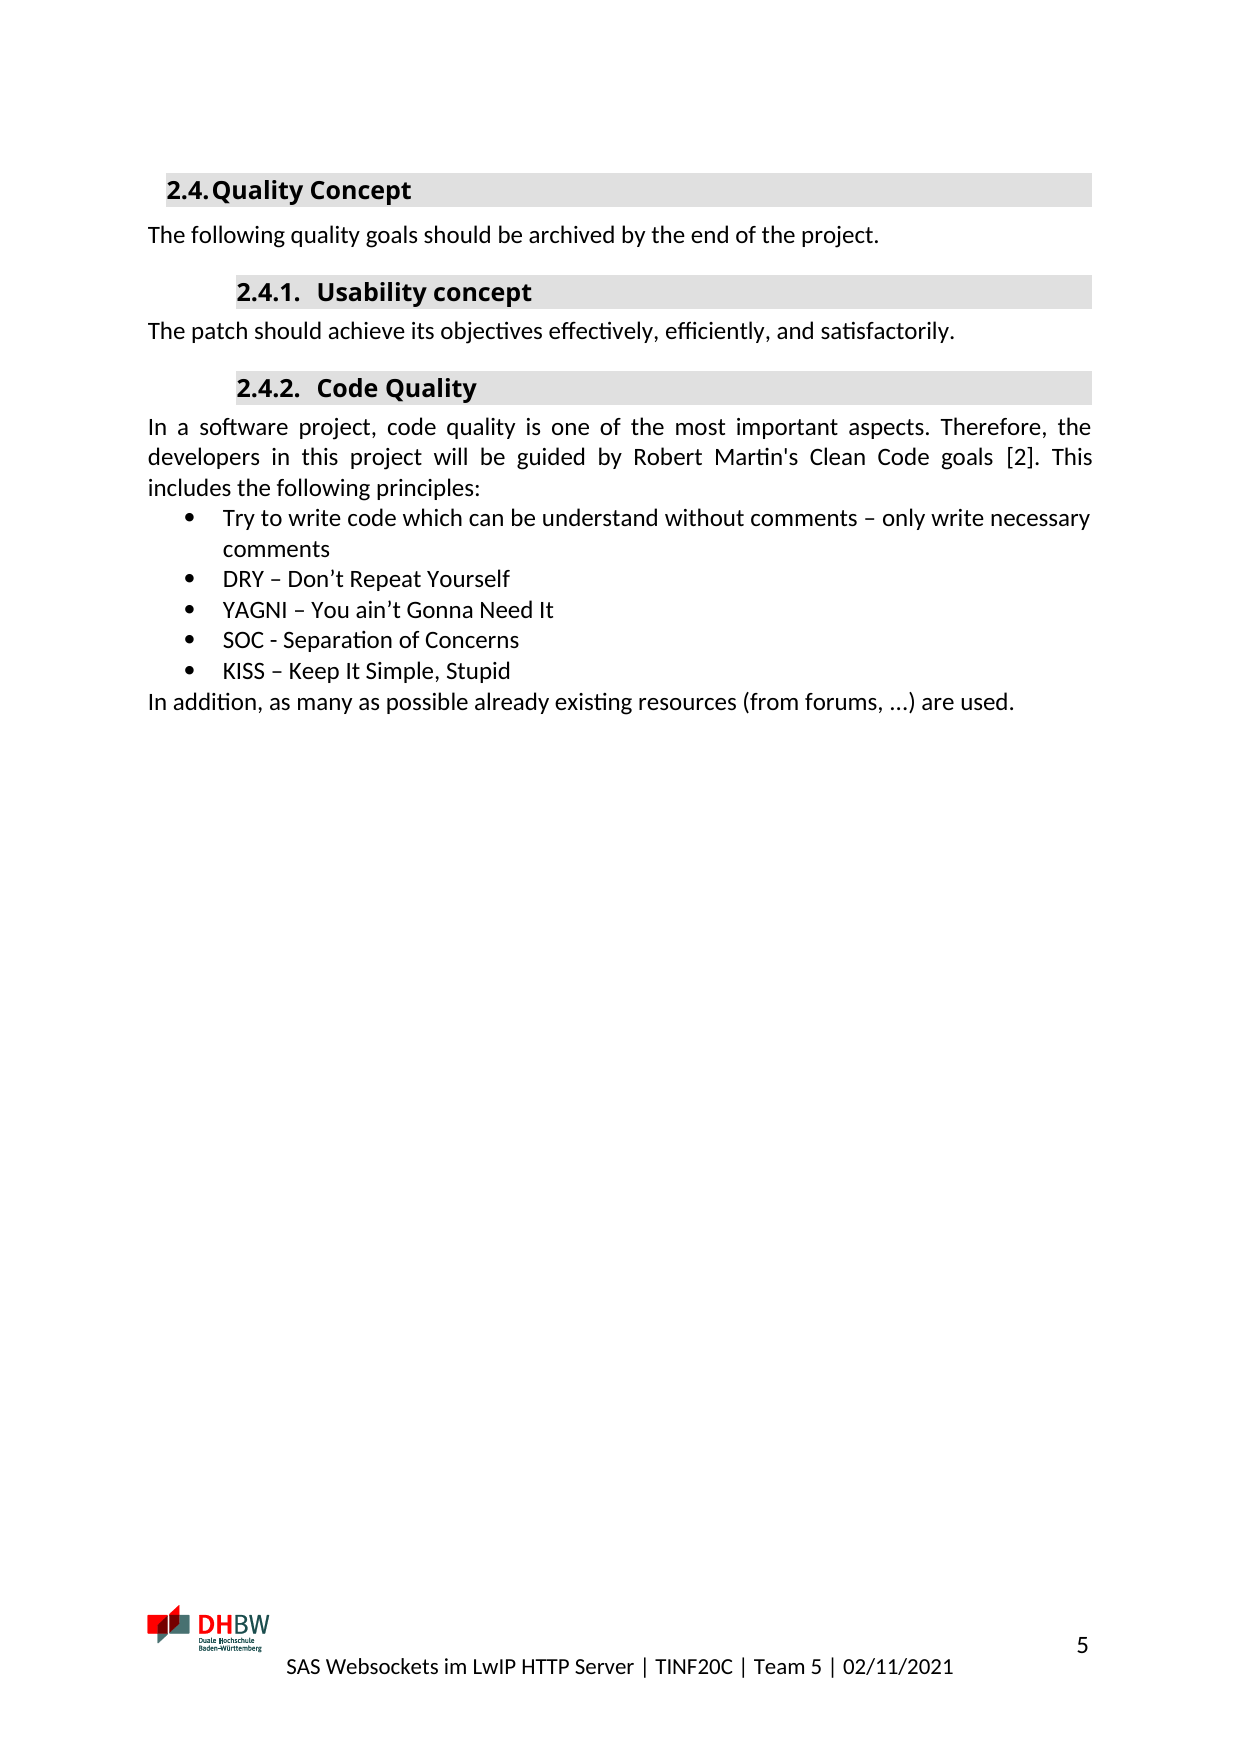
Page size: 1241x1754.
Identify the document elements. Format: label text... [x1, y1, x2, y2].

list SOC - Separation of Concerns [185, 624, 1092, 655]
text The following quality goals should be archived by the end of the project. [148, 219, 1092, 250]
list DRY – Don’t Repeat Yourself [185, 563, 1092, 594]
list Try to write code which can be understand without comments – only write necessary comments [185, 502, 1092, 563]
text The patch should achieve its objectives effectively, efficiently, and satisfactorily. [148, 315, 1092, 346]
subtitle Quality Concept [166, 173, 1092, 207]
text In a software project, code quality is one of the most important aspects. Therefore, the developers in this project will be guided by Robert Martin's Clean Code goals . This includes the following principles: [148, 411, 1092, 502]
text In addition, as many as possible already existing resources (from forums, ...) are used. [148, 686, 1092, 716]
list KISS – Keep It Simple, Stupid [185, 655, 1092, 686]
subtitle Usability concept [236, 275, 1092, 309]
subtitle Code Quality [236, 371, 1092, 405]
list YAGNI – You ain’t Gonna Need It [185, 594, 1092, 624]
